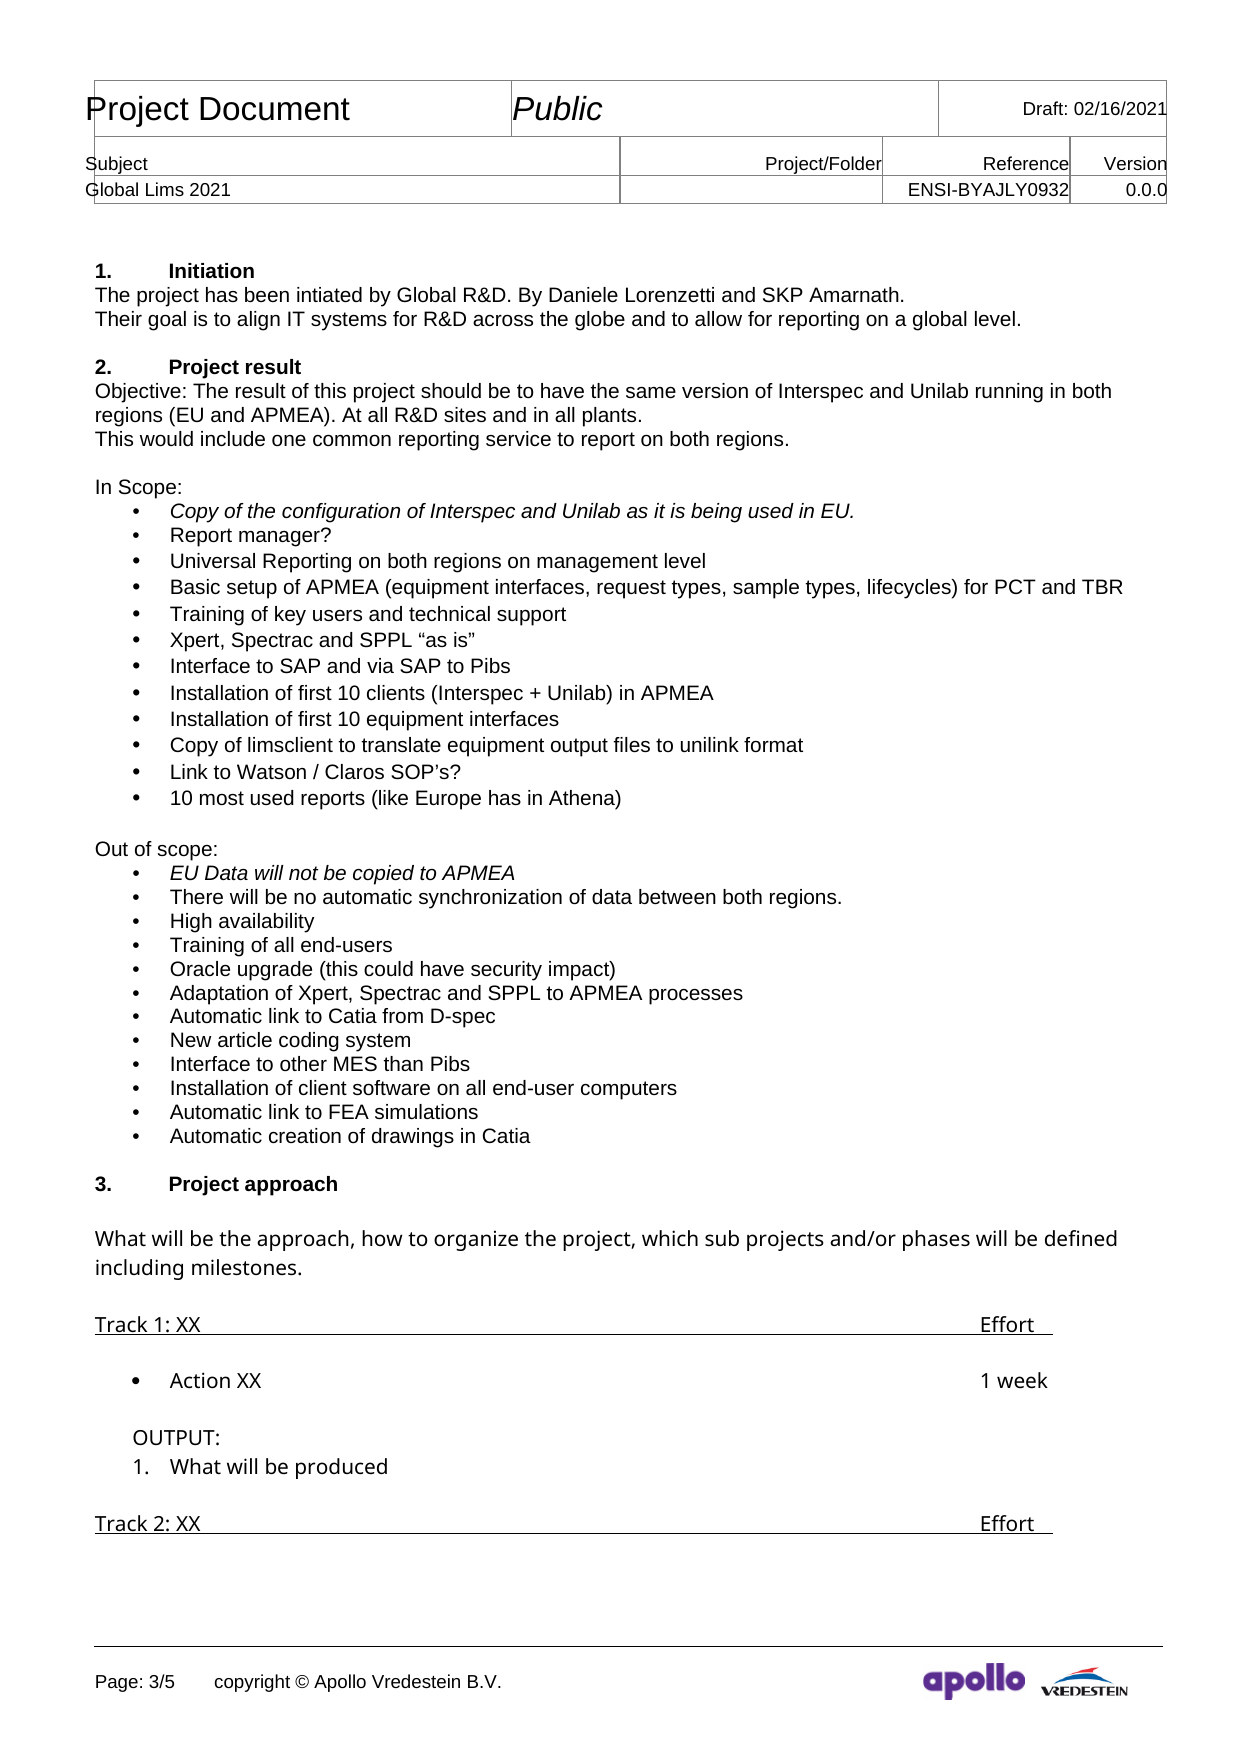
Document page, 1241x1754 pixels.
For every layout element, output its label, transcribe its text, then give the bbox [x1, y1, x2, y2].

list New article coding system [132, 1028, 1166, 1052]
list Automatic link to Catia from D-spec [132, 1004, 1166, 1028]
list Copy of limsclient to translate equipment output files to unilink format [132, 731, 1166, 758]
list Universal Reporting on both regions on management level [132, 547, 1166, 573]
list Installation of first 10 equipment interfaces [132, 705, 1166, 731]
list Training of all end-users [132, 932, 1166, 956]
list There will be no automatic synchronization of data between both regions. [132, 884, 1166, 908]
subtitle Out of scope: [94, 837, 1166, 861]
list Training of key users and technical support [132, 599, 1166, 626]
list Interface to SAP and via SAP to Pibs [132, 652, 1166, 678]
list Action XX 1 week [132, 1367, 1166, 1395]
list Adaptation of Xpert, Spectrac and SPPL to APMEA processes [132, 980, 1166, 1004]
list Basic setup of APMEA (equipment interfaces, request types, sample types, lifecycles) for PCT and TBR [132, 573, 1166, 599]
list What will be produced [132, 1452, 1166, 1480]
subtitle EU Data will not be copied to APMEA [132, 861, 1166, 884]
list Oracle upgrade (this could have security impact) [132, 956, 1166, 980]
text Track 1: XX Effort [94, 1310, 1166, 1338]
subtitle Copy of the configuration of Interspec and Unilab as it is being used in EU. [132, 499, 1166, 523]
list Report manager? [132, 523, 1166, 547]
list 10 most used reports (like Europe has in Athena) [132, 784, 1166, 837]
list Installation of client software on all end-user computers [132, 1076, 1166, 1100]
list Xpert, Spectrac and SPPL “as is” [132, 626, 1166, 652]
subtitle 1. Initiation [94, 259, 1166, 283]
list High availability [132, 908, 1166, 932]
subtitle 2. Project result [94, 355, 1166, 379]
list Link to Watson / Claros SOP’s? [132, 758, 1166, 784]
list Installation of first 10 clients (Interspec + Unilab) in APMEA [132, 678, 1166, 705]
text What will be the approach, how to organize the project, which sub projects and/or phases will be defined including milestones. [94, 1224, 1166, 1281]
subtitle The project has been intiated by Global R&D. By Daniele Lorenzetti and SKP Amarnath. Their goal is to align IT systems for R&D across the globe and to allow for reporting on a global level. [94, 283, 1166, 331]
subtitle 3. Project approach [94, 1172, 1166, 1196]
subtitle Objective: The result of this project should be to have the same version of Interspec and Unilab running in both regions (EU and APMEA). At all R&D sites and in all plants. This would include one common reporting service to report on both regions. [94, 379, 1166, 451]
list Interface to other MES than Pibs [132, 1052, 1166, 1076]
list Automatic link to FEA simulations [132, 1100, 1166, 1124]
text Track 2: XX Effort [94, 1509, 1166, 1537]
subtitle In Scope: [94, 475, 1166, 499]
text OUTPUT: [94, 1423, 1166, 1452]
list Automatic creation of drawings in Catia [132, 1124, 1166, 1148]
